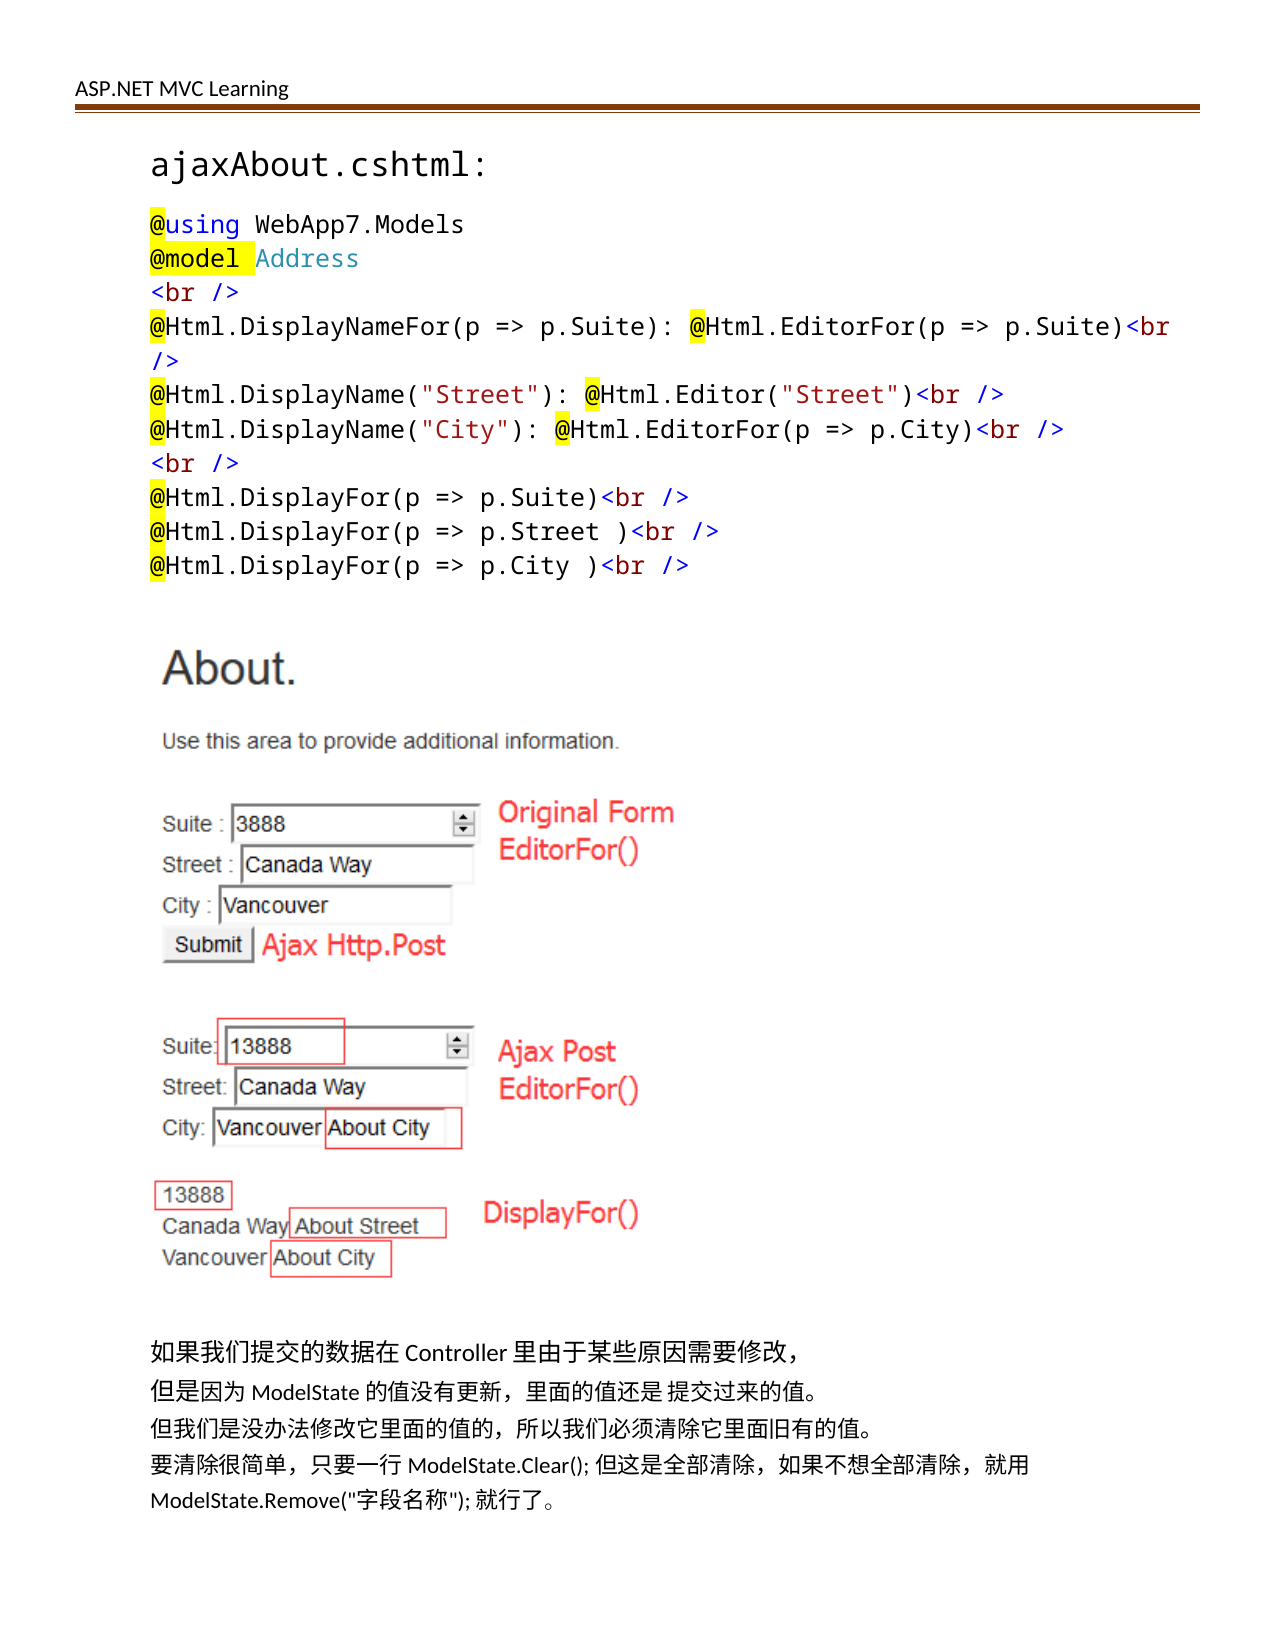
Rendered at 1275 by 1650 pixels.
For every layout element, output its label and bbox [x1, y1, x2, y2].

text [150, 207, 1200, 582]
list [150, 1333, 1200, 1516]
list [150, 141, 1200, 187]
picture [150, 631, 716, 1281]
